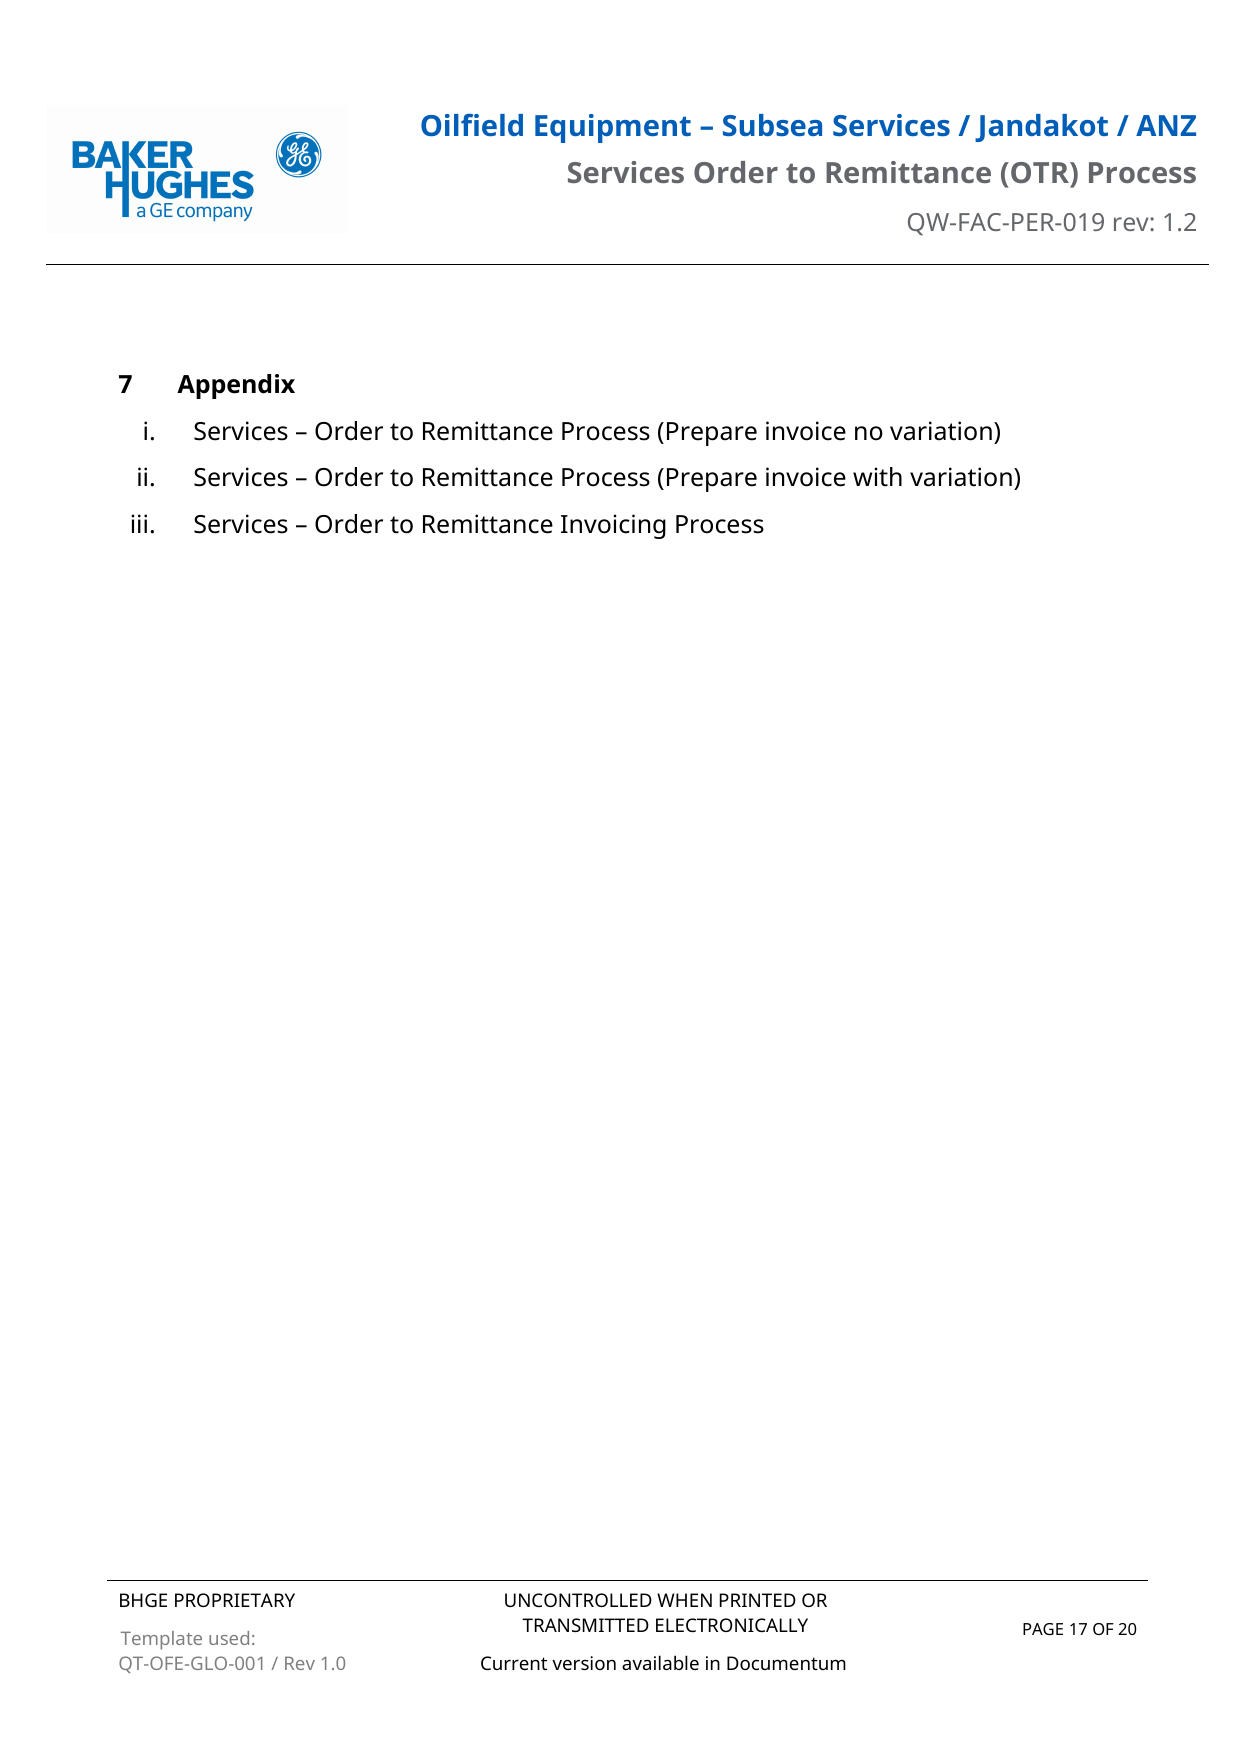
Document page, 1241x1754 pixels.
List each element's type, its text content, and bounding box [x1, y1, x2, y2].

list Services – Order to Remittance Invoicing Process [156, 507, 1137, 541]
subtitle Appendix [118, 367, 1137, 401]
list Services – Order to Remittance Process (Prepare invoice with variation) [156, 460, 1137, 494]
list Services – Order to Remittance Process (Prepare invoice no variation) [156, 413, 1137, 447]
picture [46, 105, 348, 234]
